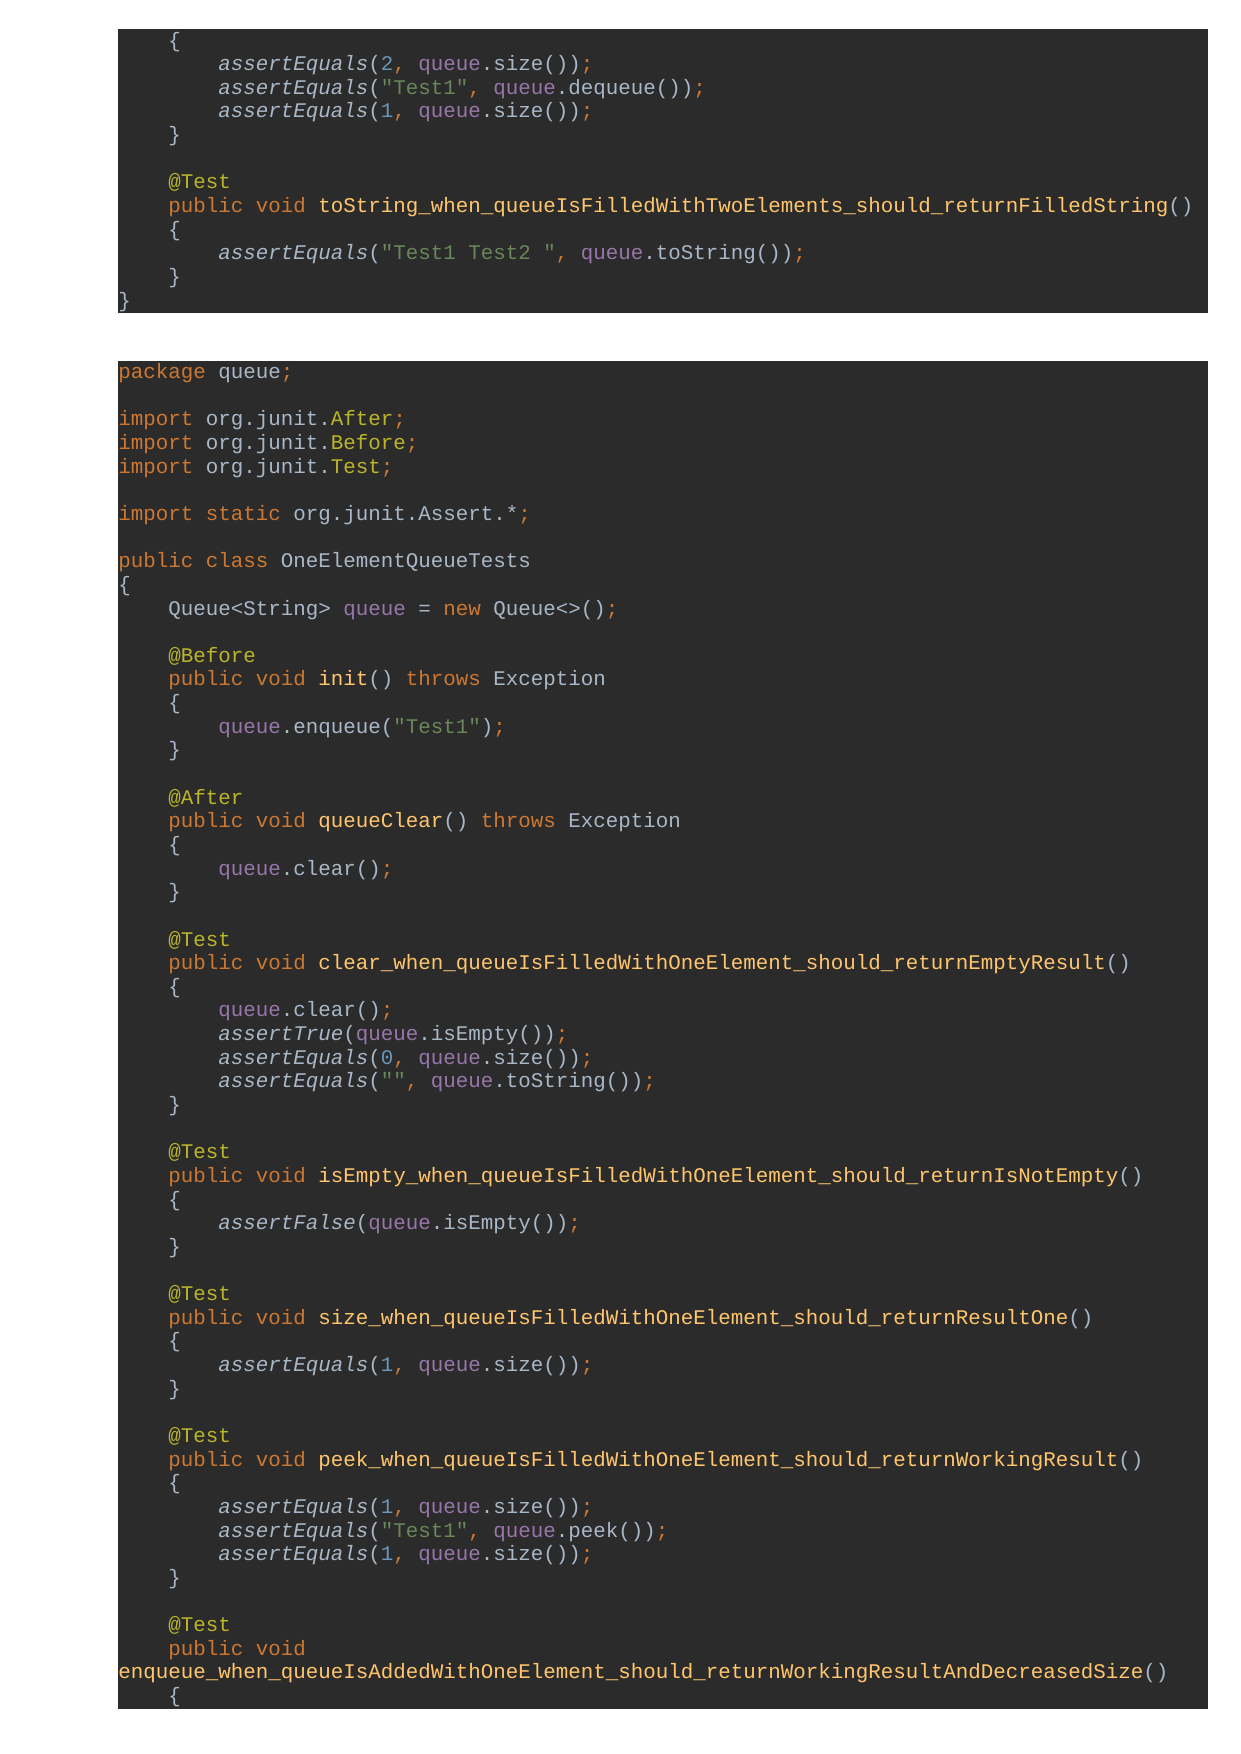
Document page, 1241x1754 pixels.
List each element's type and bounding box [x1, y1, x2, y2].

text [118, 29, 1208, 313]
text [118, 361, 1208, 1709]
